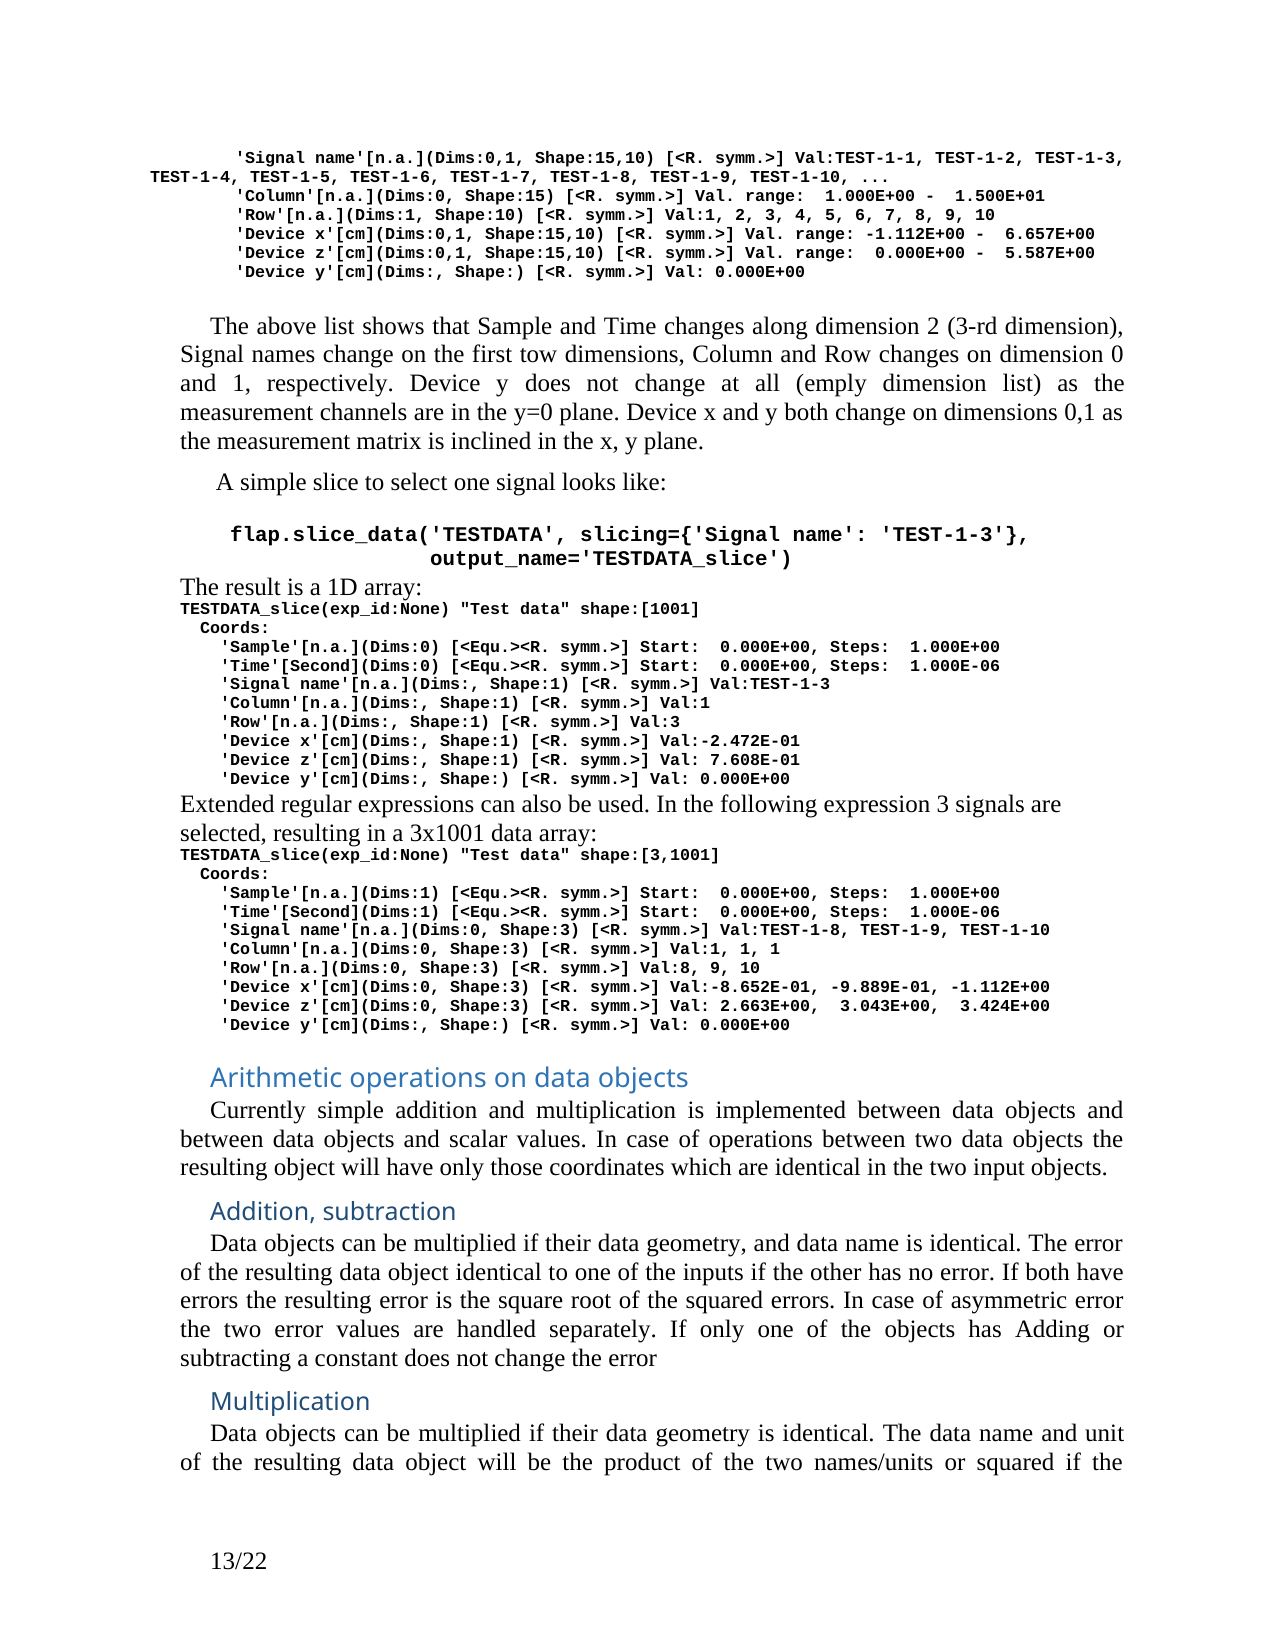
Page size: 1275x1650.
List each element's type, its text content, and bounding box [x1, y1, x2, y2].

text TESTDATA_slice(exp_id:None) "Test data" shape:[1001] [180, 601, 1125, 619]
text 'Column'[n.a.](Dims:0, Shape:15) [<R. symm.>] Val. range: 1.000E+00 - 1.500E+01 [150, 188, 1125, 207]
text A simple slice to select one signal looks like: [187, 467, 1125, 496]
text Coords: [180, 619, 1125, 638]
text 'Device x'[cm](Dims:0,1, Shape:15,10) [<R. symm.>] Val. range: -1.112E+00 - 6.657E+00 [150, 225, 1125, 244]
text 'Device z'[cm](Dims:, Shape:1) [<R. symm.>] Val: 7.608E-01 [180, 751, 1125, 770]
subtitle Addition, subtraction [180, 1194, 1125, 1228]
text 'Row'[n.a.](Dims:, Shape:1) [<R. symm.>] Val:3 [180, 714, 1125, 732]
text 'Device y'[cm](Dims:, Shape:) [<R. symm.>] Val: 0.000E+00 [180, 1016, 1125, 1035]
text 'Sample'[n.a.](Dims:0) [<Equ.><R. symm.>] Start: 0.000E+00, Steps: 1.000E+00 [180, 638, 1125, 657]
text 'Column'[n.a.](Dims:0, Shape:3) [<R. symm.>] Val:1, 1, 1 [180, 941, 1125, 960]
text output_name='TESTDATA_slice') [180, 548, 1125, 572]
text 'Device z'[cm](Dims:0, Shape:3) [<R. symm.>] Val: 2.663E+00, 3.043E+00, 3.424E+00 [180, 997, 1125, 1016]
text 'Sample'[n.a.](Dims:1) [<Equ.><R. symm.>] Start: 0.000E+00, Steps: 1.000E+00 [180, 884, 1125, 903]
text 'Time'[Second](Dims:1) [<Equ.><R. symm.>] Start: 0.000E+00, Steps: 1.000E-06 [180, 903, 1125, 922]
text 'Signal name'[n.a.](Dims:, Shape:1) [<R. symm.>] Val:TEST-1-3 [180, 676, 1125, 695]
subtitle Multiplication [180, 1384, 1125, 1418]
text 'Row'[n.a.](Dims:0, Shape:3) [<R. symm.>] Val:8, 9, 10 [180, 960, 1125, 978]
text Extended regular expressions can also be used. In the following expression 3 signals are selected, resulting in a 3x1001 data array: [180, 789, 1125, 847]
text 'Time'[Second](Dims:0) [<Equ.><R. symm.>] Start: 0.000E+00, Steps: 1.000E-06 [180, 657, 1125, 676]
text flap.slice_data('TESTDATA', slicing={'Signal name': 'TEST-1-3'}, [180, 524, 1125, 548]
text 'Device z'[cm](Dims:0,1, Shape:15,10) [<R. symm.>] Val. range: 0.000E+00 - 5.587E+00 [150, 244, 1125, 263]
text 'Device x'[cm](Dims:0, Shape:3) [<R. symm.>] Val:-8.652E-01, -9.889E-01, -1.112E+00 [180, 978, 1125, 997]
text The result is a 1D array: [180, 572, 1125, 601]
text 'Row'[n.a.](Dims:1, Shape:10) [<R. symm.>] Val:1, 2, 3, 4, 5, 6, 7, 8, 9, 10 [150, 207, 1125, 225]
text 'Device x'[cm](Dims:, Shape:1) [<R. symm.>] Val:-2.472E-01 [180, 732, 1125, 751]
text 'Device y'[cm](Dims:, Shape:) [<R. symm.>] Val: 0.000E+00 [180, 770, 1125, 789]
text 'Signal name'[n.a.](Dims:0,1, Shape:15,10) [<R. symm.>] Val:TEST-1-1, TEST-1-2, TEST-1-3, TEST-1-4, TEST-1-5, TEST-1-6, TEST-1-7, TEST-1-8, TEST-1-9, TEST-1-10, ... [150, 150, 1125, 188]
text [180, 1418, 1125, 1476]
text 'Device y'[cm](Dims:, Shape:) [<R. symm.>] Val: 0.000E+00 [150, 263, 1125, 282]
text The above list shows that Sample and Time changes along dimension 2 (3-rd dimension), Signal names change on the first tow dimensions, Column and Row changes on dimension 0 and 1, respectively. Device y does not change at all (emply dimension list) as the measurement channels are in the y=0 plane. Device x and y both change on dimensions 0,1 as the measurement matrix is inclined in the x, y plane. [180, 311, 1125, 454]
subtitle Arithmetic operations on data objects [180, 1058, 1125, 1095]
text Coords: [180, 865, 1125, 884]
text 'Signal name'[n.a.](Dims:0, Shape:3) [<R. symm.>] Val:TEST-1-8, TEST-1-9, TEST-1-10 [180, 922, 1125, 941]
text Data objects can be multiplied if their data geometry, and data name is identical. The error of the resulting data object identical to one of the inputs if the other has no error. If both have errors the resulting error is the square root of the squared errors. In case of asymmetric error the two error values are handled separately. If only one of the objects has Adding or subtracting a constant does not change the error [180, 1228, 1125, 1372]
text TESTDATA_slice(exp_id:None) "Test data" shape:[3,1001] [180, 847, 1125, 865]
text 'Column'[n.a.](Dims:, Shape:1) [<R. symm.>] Val:1 [180, 695, 1125, 714]
text Currently simple addition and multiplication is implemented between data objects and between data objects and scalar values. In case of operations between two data objects the resulting object will have only those coordinates which are identical in the two input objects. [180, 1095, 1125, 1181]
